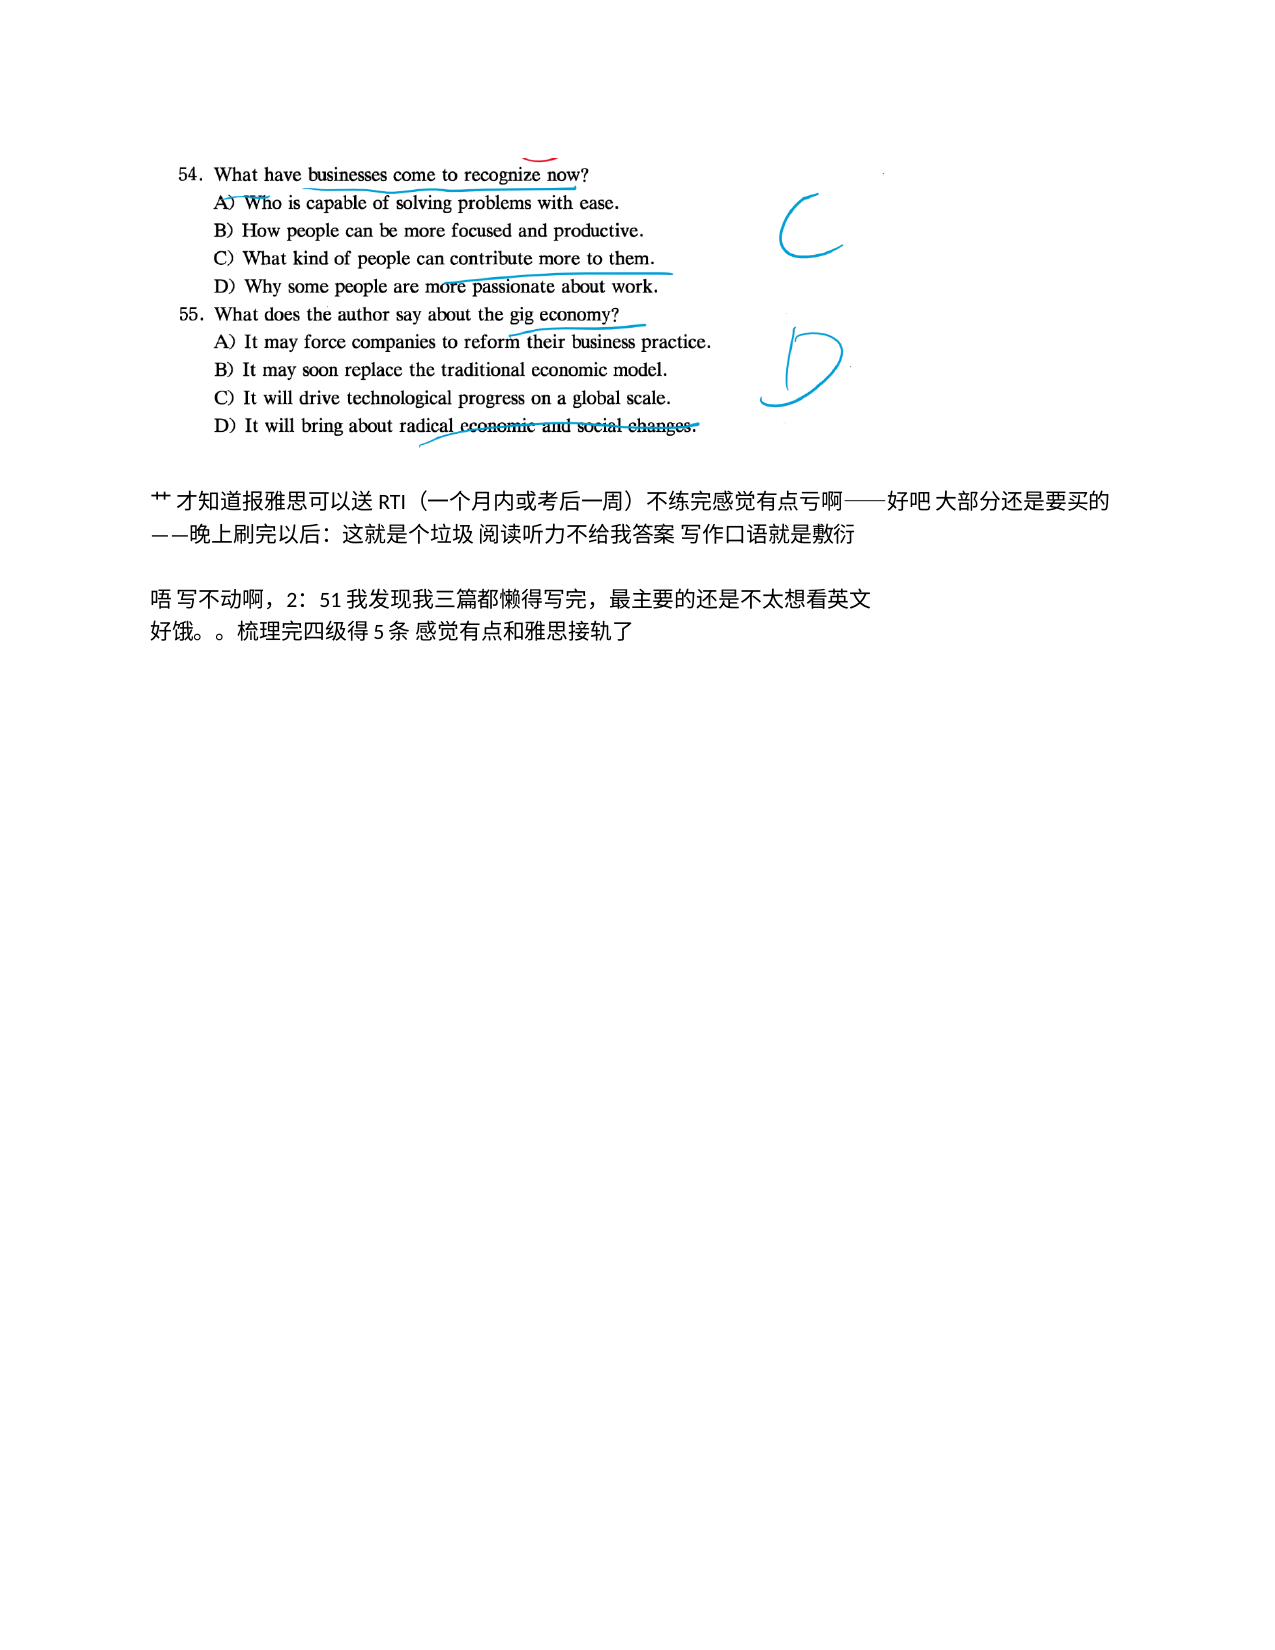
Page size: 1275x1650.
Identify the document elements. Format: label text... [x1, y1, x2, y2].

text 唔 写不动啊，2：51 我发现我三篇都懒得写完，最主要的还是不太想看英文 [150, 581, 1125, 614]
picture [150, 158, 908, 452]
text 艹 才知道报雅思可以送RTI（一个月内或考后一周）不练完感觉有点亏啊——好吧 大部分还是要买的 [150, 484, 1125, 516]
text 好饿。。梳理完四级得5条 感觉有点和雅思接轨了 [150, 614, 1125, 646]
text ——晚上刷完以后：这就是个垃圾 阅读听力不给我答案 写作口语就是敷衍 [150, 516, 1125, 549]
